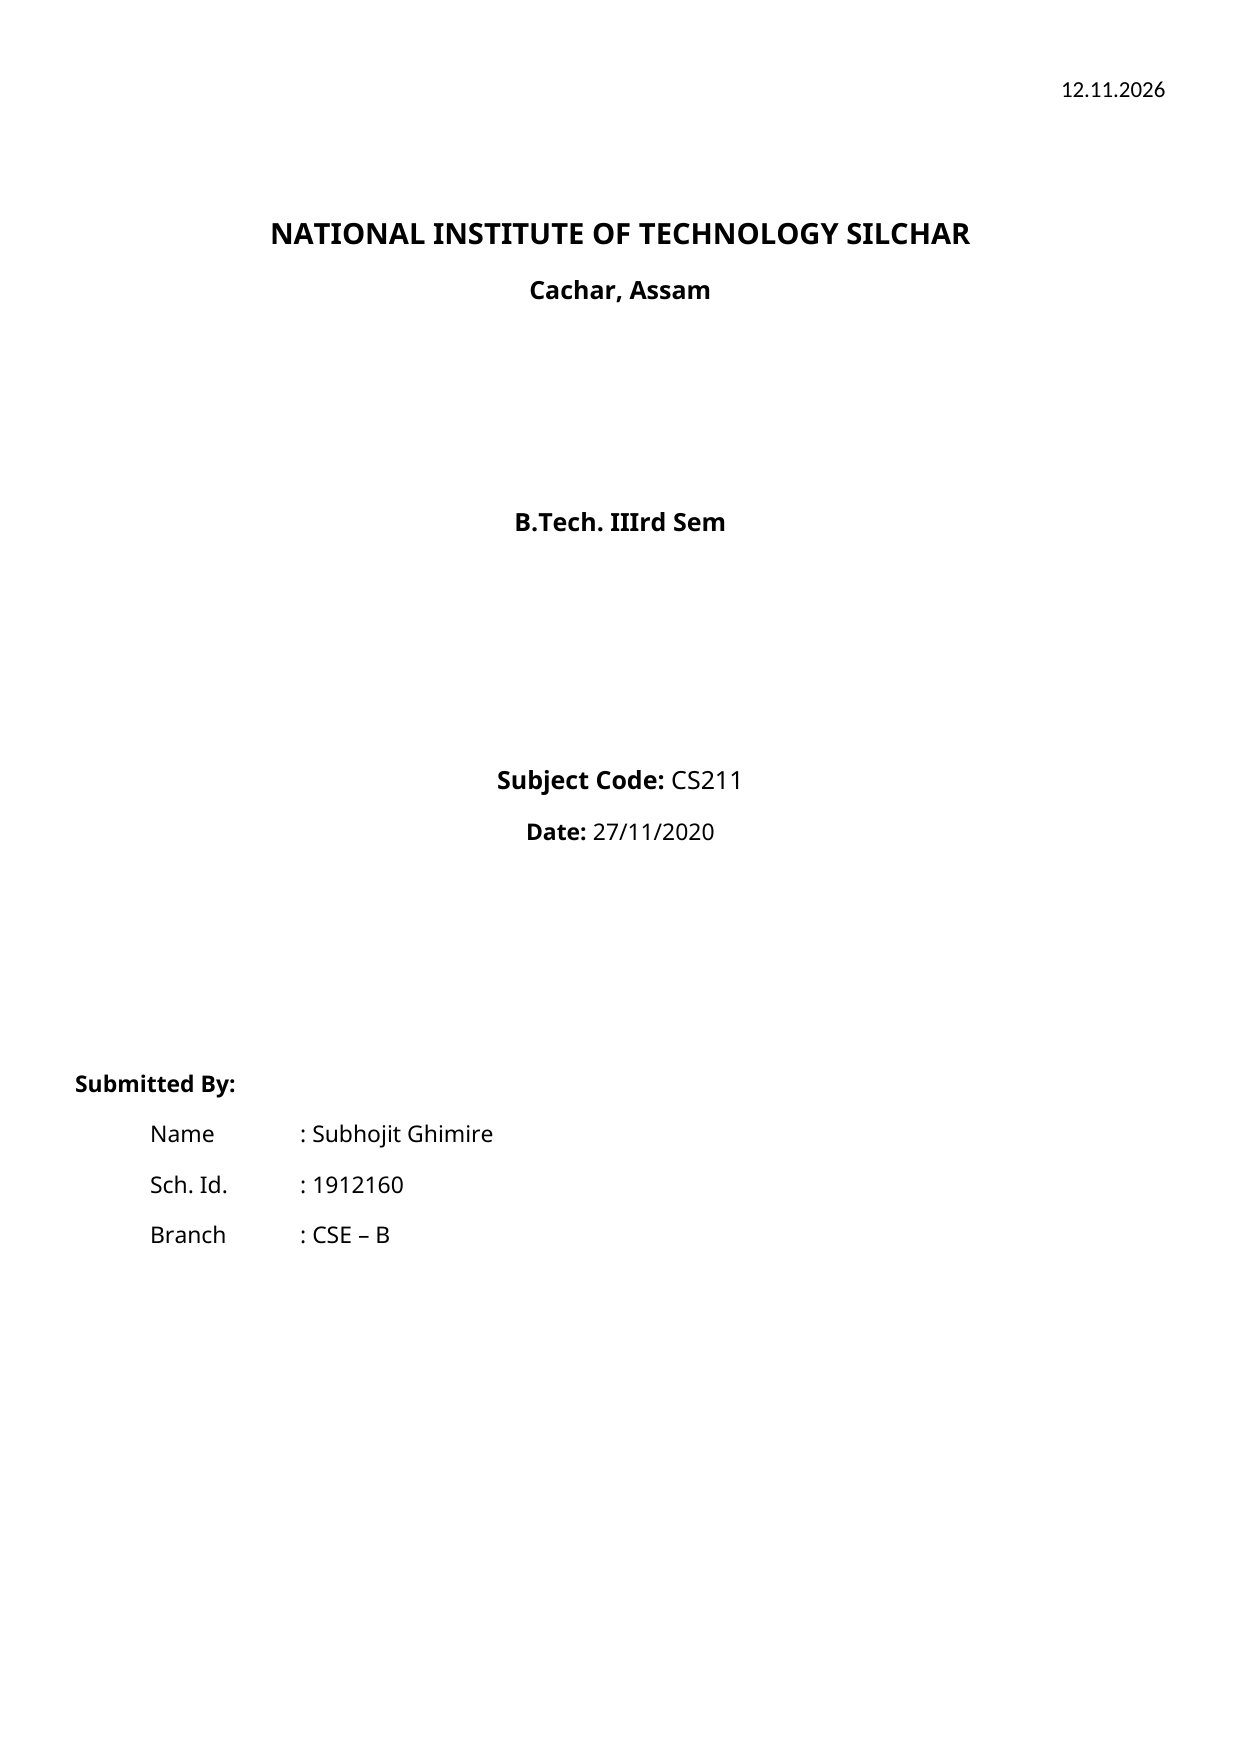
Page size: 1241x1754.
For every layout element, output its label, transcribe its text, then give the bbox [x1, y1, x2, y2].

text Sch. Id. : 1912160 [75, 1169, 1165, 1200]
text Cachar, Assam [75, 272, 1165, 306]
text Subject Code: CS211 [75, 762, 1165, 796]
text B.Tech. IIIrd Sem [75, 504, 1165, 538]
text Date: 27/11/2020 [75, 816, 1165, 847]
text Name : Subhojit Ghimire [75, 1118, 1165, 1149]
text Submitted By: [75, 1068, 1165, 1099]
text Branch : CSE – B [75, 1219, 1165, 1250]
text NATIONAL INSTITUTE OF TECHNOLOGY SILCHAR [75, 213, 1165, 253]
